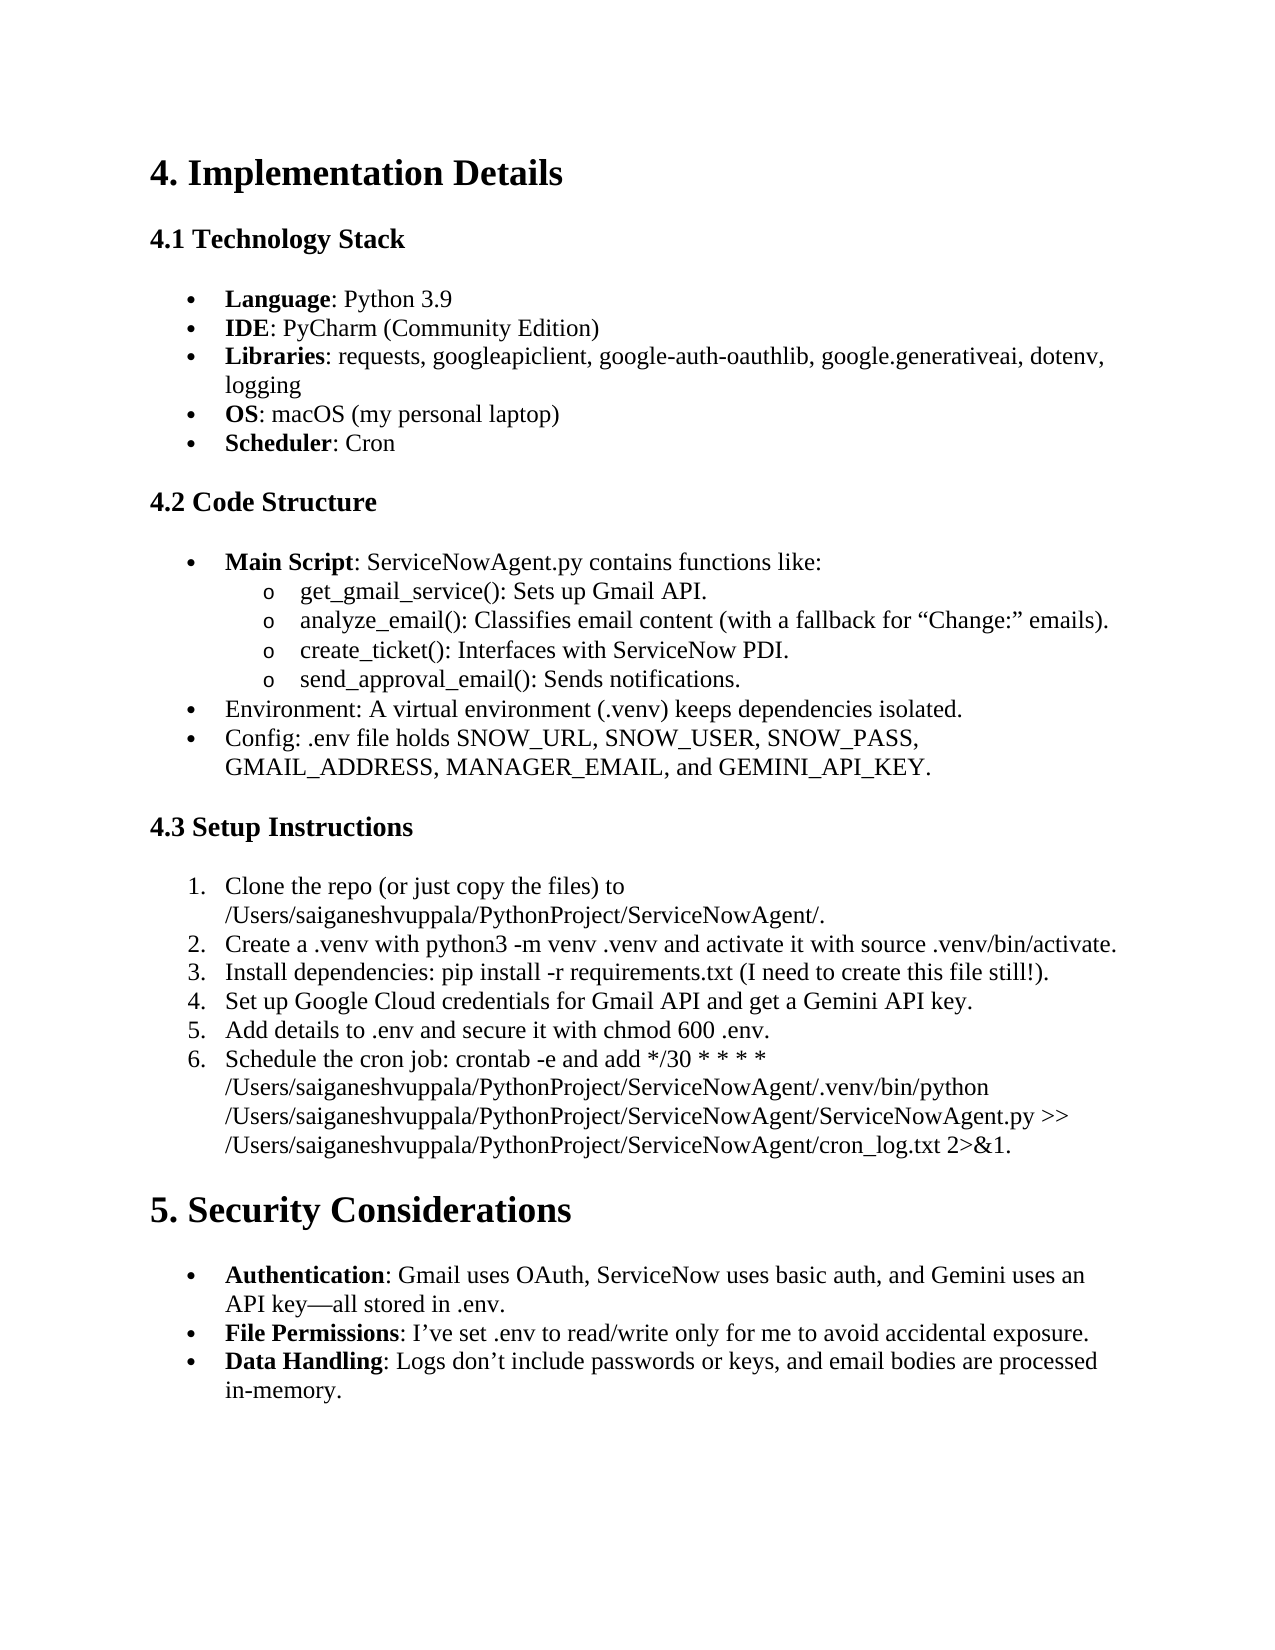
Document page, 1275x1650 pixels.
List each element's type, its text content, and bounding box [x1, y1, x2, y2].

list get_gmail_service(): Sets up Gmail API. [262, 576, 1125, 605]
list Scheduler: Cron [187, 428, 1125, 456]
list Install dependencies: pip install -r requirements.txt (I need to create this file still!). [187, 957, 1125, 986]
list Create a .venv with python3 -m venv .venv and activate it with source .venv/bin/activate. [187, 929, 1125, 957]
list Data Handling: Logs don’t include passwords or keys, and email bodies are processed in-memory. [187, 1346, 1125, 1404]
list create_ticket(): Interfaces with ServiceNow PDI. [262, 635, 1125, 664]
text 4.3 Setup Instructions [150, 809, 1125, 842]
list Environment: A virtual environment (.venv) keeps dependencies isolated. [187, 694, 1125, 723]
list File Permissions: I’ve set .env to read/write only for me to avoid accidental exposure. [187, 1318, 1125, 1346]
list analyze_email(): Classifies email content (with a fallback for “Change:” emails). [262, 605, 1125, 635]
list Add details to .env and secure it with chmod 600 .env. [187, 1015, 1125, 1044]
text 4.2 Code Structure [150, 486, 1125, 518]
list Main Script: ServiceNowAgent.py contains functions like: [187, 547, 1125, 576]
text 5. Security Considerations [150, 1188, 1125, 1231]
text 4.1 Technology Stack [150, 222, 1125, 255]
list send_approval_email(): Sends notifications. [262, 664, 1125, 694]
list Schedule the cron job: crontab -e and add */30 * * * * /Users/saiganeshvuppala/PythonProject/ServiceNowAgent/.venv/bin/python /Users/saiganeshvuppala/PythonProject/ServiceNowAgent/ServiceNowAgent.py >> /Users/saiganeshvuppala/PythonProject/ServiceNowAgent/cron_log.txt 2>&1. [187, 1044, 1125, 1159]
list Set up Google Cloud credentials for Gmail API and get a Gemini API key. [187, 986, 1125, 1015]
list Libraries: requests, googleapiclient, google-auth-oauthlib, google.generativeai, dotenv, logging [187, 341, 1125, 399]
list IDE: PyCharm (Community Edition) [187, 313, 1125, 341]
text 4. Implementation Details [150, 150, 1125, 193]
list Language: Python 3.9 [187, 284, 1125, 313]
list Config: .env file holds SNOW_URL, SNOW_USER, SNOW_PASS, GMAIL_ADDRESS, MANAGER_EMAIL, and GEMINI_API_KEY. [187, 723, 1125, 780]
list OS: macOS (my personal laptop) [187, 399, 1125, 428]
list Clone the repo (or just copy the files) to /Users/saiganeshvuppala/PythonProject/ServiceNowAgent/. [187, 871, 1125, 929]
list Authentication: Gmail uses OAuth, ServiceNow uses basic auth, and Gemini uses an API key—all stored in .env. [187, 1260, 1125, 1318]
